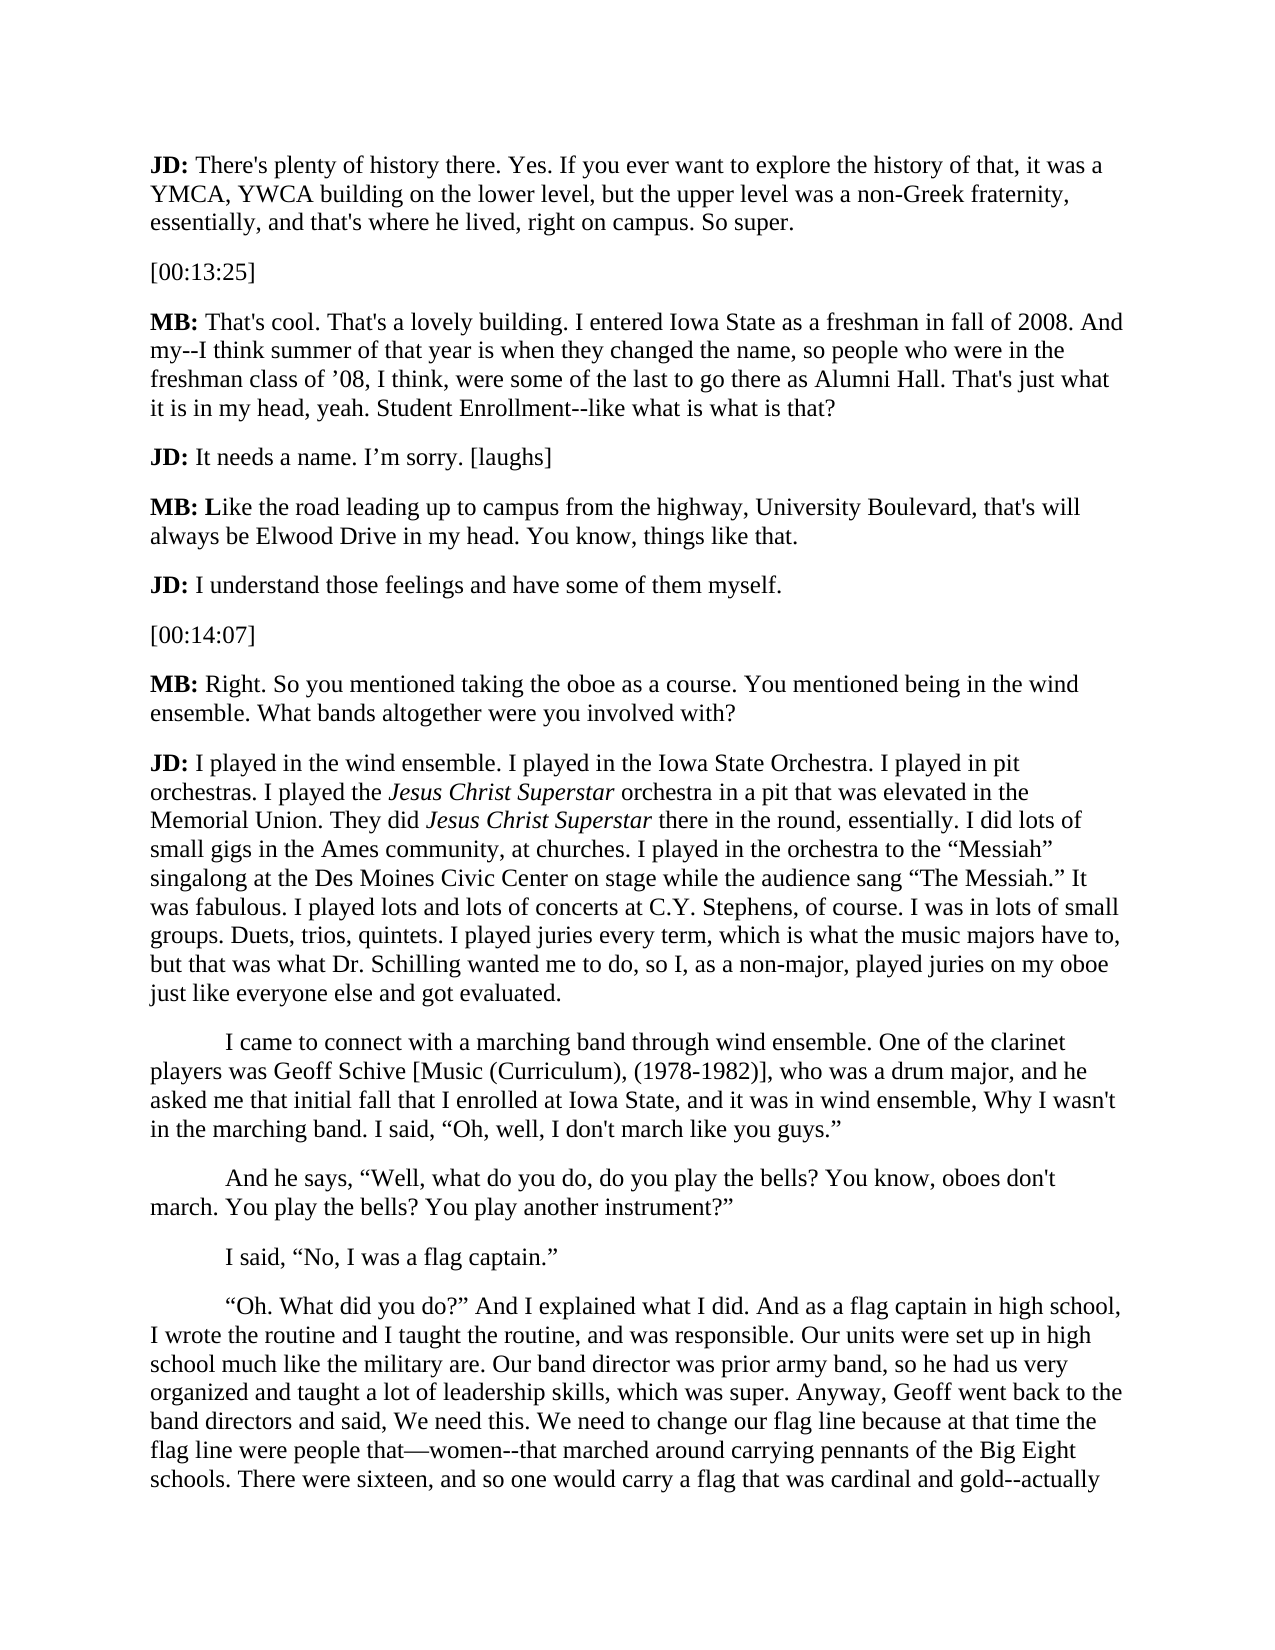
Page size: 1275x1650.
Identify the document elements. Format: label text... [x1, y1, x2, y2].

text MB: Right. So you mentioned taking the oboe as a course. You mentioned being in the wind ensemble. What bands altogether were you involved with? [150, 669, 1125, 727]
text I came to connect with a marching band through wind ensemble. One of the clarinet players was Geoff Schive [Music (Curriculum), (1978-1982)], who was a drum major, and he asked me that initial fall that I enrolled at Iowa State, and it was in wind ensemble, Why I wasn't in the marching band. I said, “Oh, well, I don't march like you guys.” [150, 1027, 1125, 1142]
text JD: There's plenty of history there. Yes. If you ever want to explore the history of that, it was a YMCA, YWCA building on the lower level, but the upper level was a non-Greek fraternity, essentially, and that's where he lived, right on campus. So super. [150, 150, 1125, 236]
text And he says, “Well, what do you do, do you play the bells? You know, oboes don't march. You play the bells? You play another instrument?” [150, 1163, 1125, 1221]
text MB: That's cool. That's a lovely building. I entered Iowa State as a freshman in fall of 2008. And my--I think summer of that year is when they changed the name, so people who were in the freshman class of ’08, I think, were some of the last to go there as Alumni Hall. That's just what it is in my head, yeah. Student Enrollment--like what is what is that? [150, 307, 1125, 422]
text JD: I played in the wind ensemble. I played in the Iowa State Orchestra. I played in pit orchestras. I played the Jesus Christ Superstar orchestra in a pit that was elevated in the Memorial Union. They did Jesus Christ Superstar there in the round, essentially. I did lots of small gigs in the Ames community, at churches. I played in the orchestra to the “Messiah” singalong at the Des Moines Civic Center on stage while the audience sang “The Messiah.” It was fabulous. I played lots and lots of concerts at C.Y. Stephens, of course. I was in lots of small groups. Duets, trios, quintets. I played juries every term, which is what the music majors have to, but that was what Dr. Schilling wanted me to do, so I, as a non-major, played juries on my oboe just like everyone else and got evaluated. [150, 748, 1125, 1007]
text JD: I understand those feelings and have some of them myself. [150, 570, 1125, 599]
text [150, 1291, 1125, 1492]
text I said, “No, I was a flag captain.” [150, 1242, 1125, 1270]
text [00:13:25] [150, 257, 1125, 286]
text MB: Like the road leading up to campus from the highway, University Boulevard, that's will always be Elwood Drive in my head. You know, things like that. [150, 492, 1125, 549]
text [00:14:07] [150, 620, 1125, 649]
text JD: It needs a name. I’m sorry. [laughs] [150, 442, 1125, 471]
